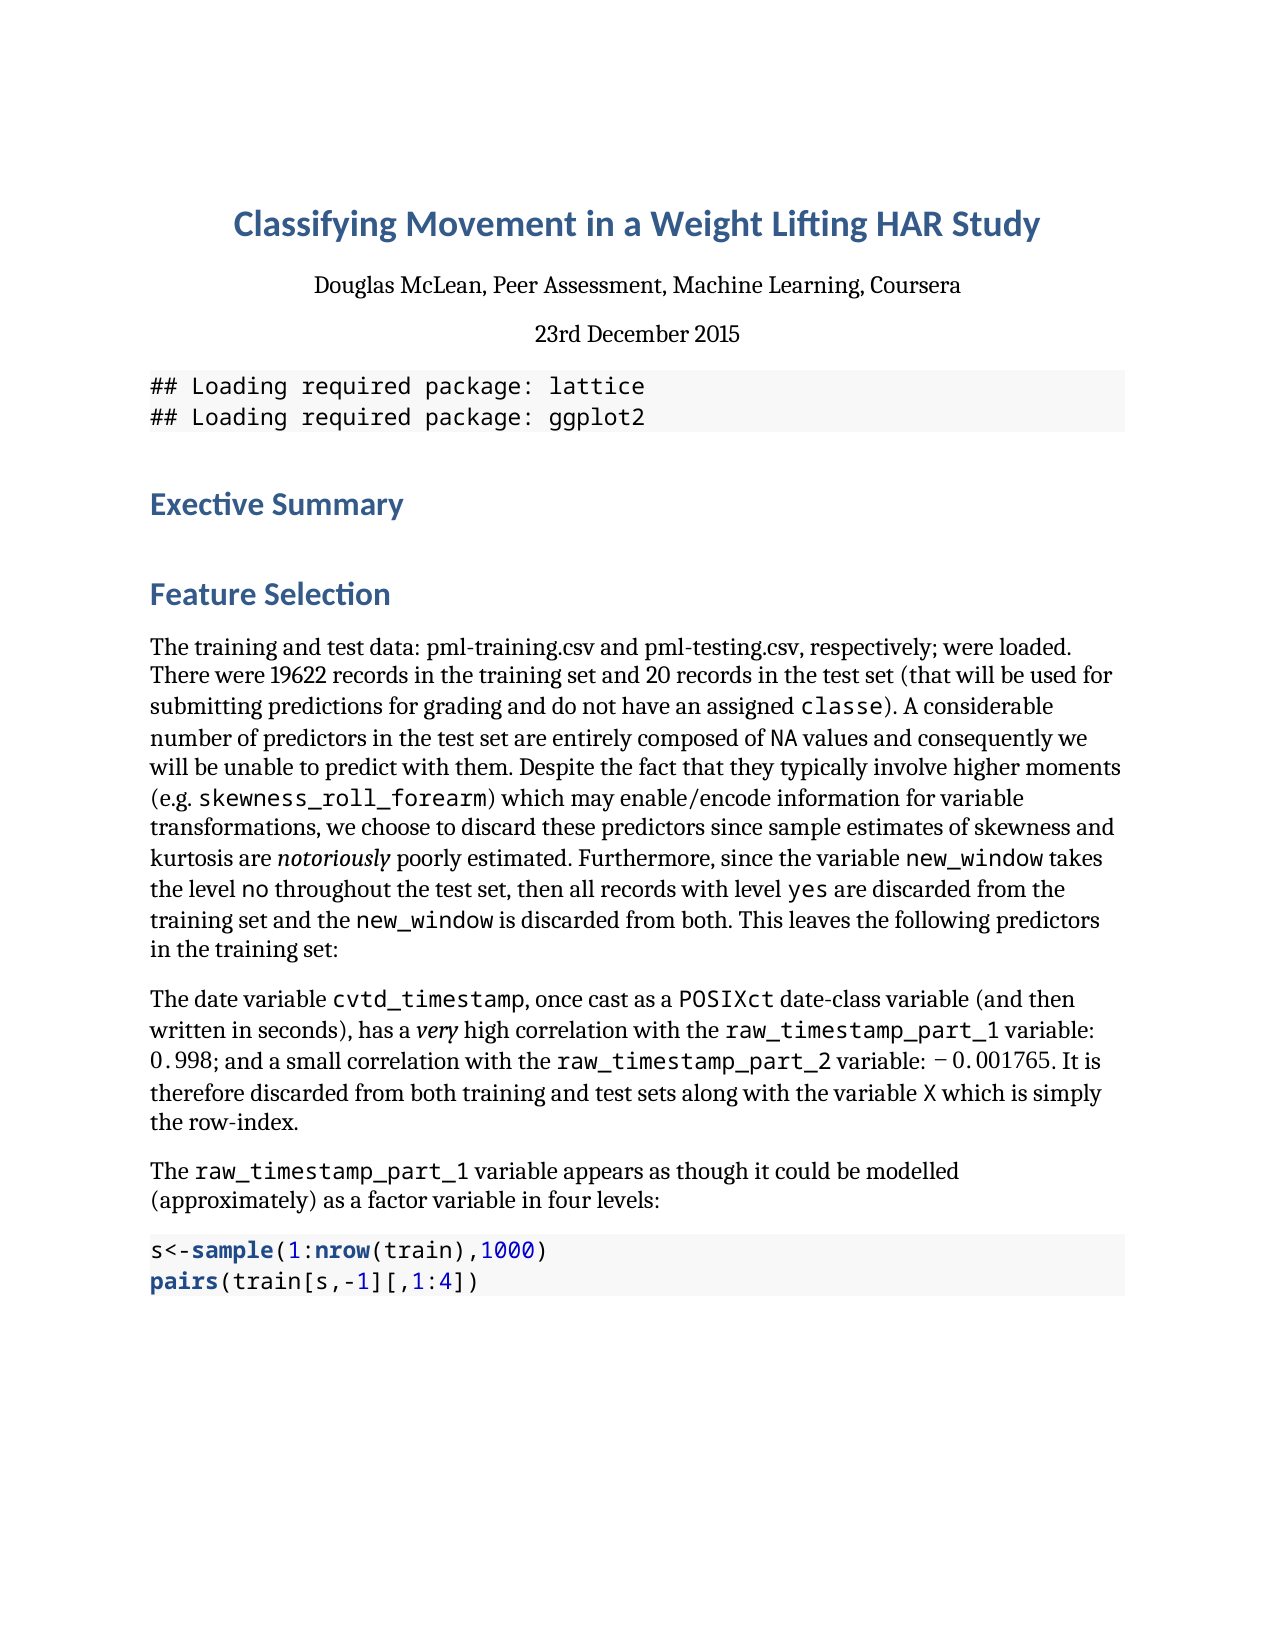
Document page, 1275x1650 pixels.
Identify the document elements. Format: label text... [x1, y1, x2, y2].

subtitle Exective Summary [150, 482, 1125, 523]
text The raw_timestamp_part_1 variable appears as though it could be modelled (approximately) as a factor variable in four levels: [150, 1155, 1125, 1215]
text 23rd December 2015 [150, 320, 1125, 349]
text The date variable cvtd_timestamp, once cast as a POSIXct date-class variable (and then written in seconds), has a very high correlation with the raw_timestamp_part_1 variable: ; and a small correlation with the raw_timestamp_part_2 variable: . It is therefore discarded from both training and test sets along with the variable X which is simply the row-index. [150, 983, 1125, 1136]
text The training and test data: pml-training.csv and pml-testing.csv, respectively; were loaded. There were 19622 records in the training set and 20 records in the test set (that will be used for submitting predictions for grading and do not have an assigned classe). A considerable number of predictors in the test set are entirely composed of NA values and consequently we will be unable to predict with them. Despite the fact that they typically involve higher moments (e.g. skewness_roll_forearm) which may enable/encode information for variable transformations, we choose to discard these predictors since sample estimates of skewness and kurtosis are notoriously poorly estimated. Furthermore, since the variable new_window takes the level no throughout the test set, then all records with level yes are discarded from the training set and the new_window is discarded from both. This leaves the following predictors in the training set: [150, 633, 1125, 964]
text Douglas McLean, Peer Assessment, Machine Learning, Coursera [150, 271, 1125, 299]
text s<-sample(1:nrow(train),1000) pairs(train[s,-1][,1:4]) [480, 1234, 1125, 1296]
subtitle Feature Selection [150, 573, 1125, 614]
title Classifying Movement in a Weight Lifting HAR Study [150, 200, 1125, 246]
text ## Loading required package: lattice ## Loading required package: ggplot2 [150, 370, 1125, 432]
